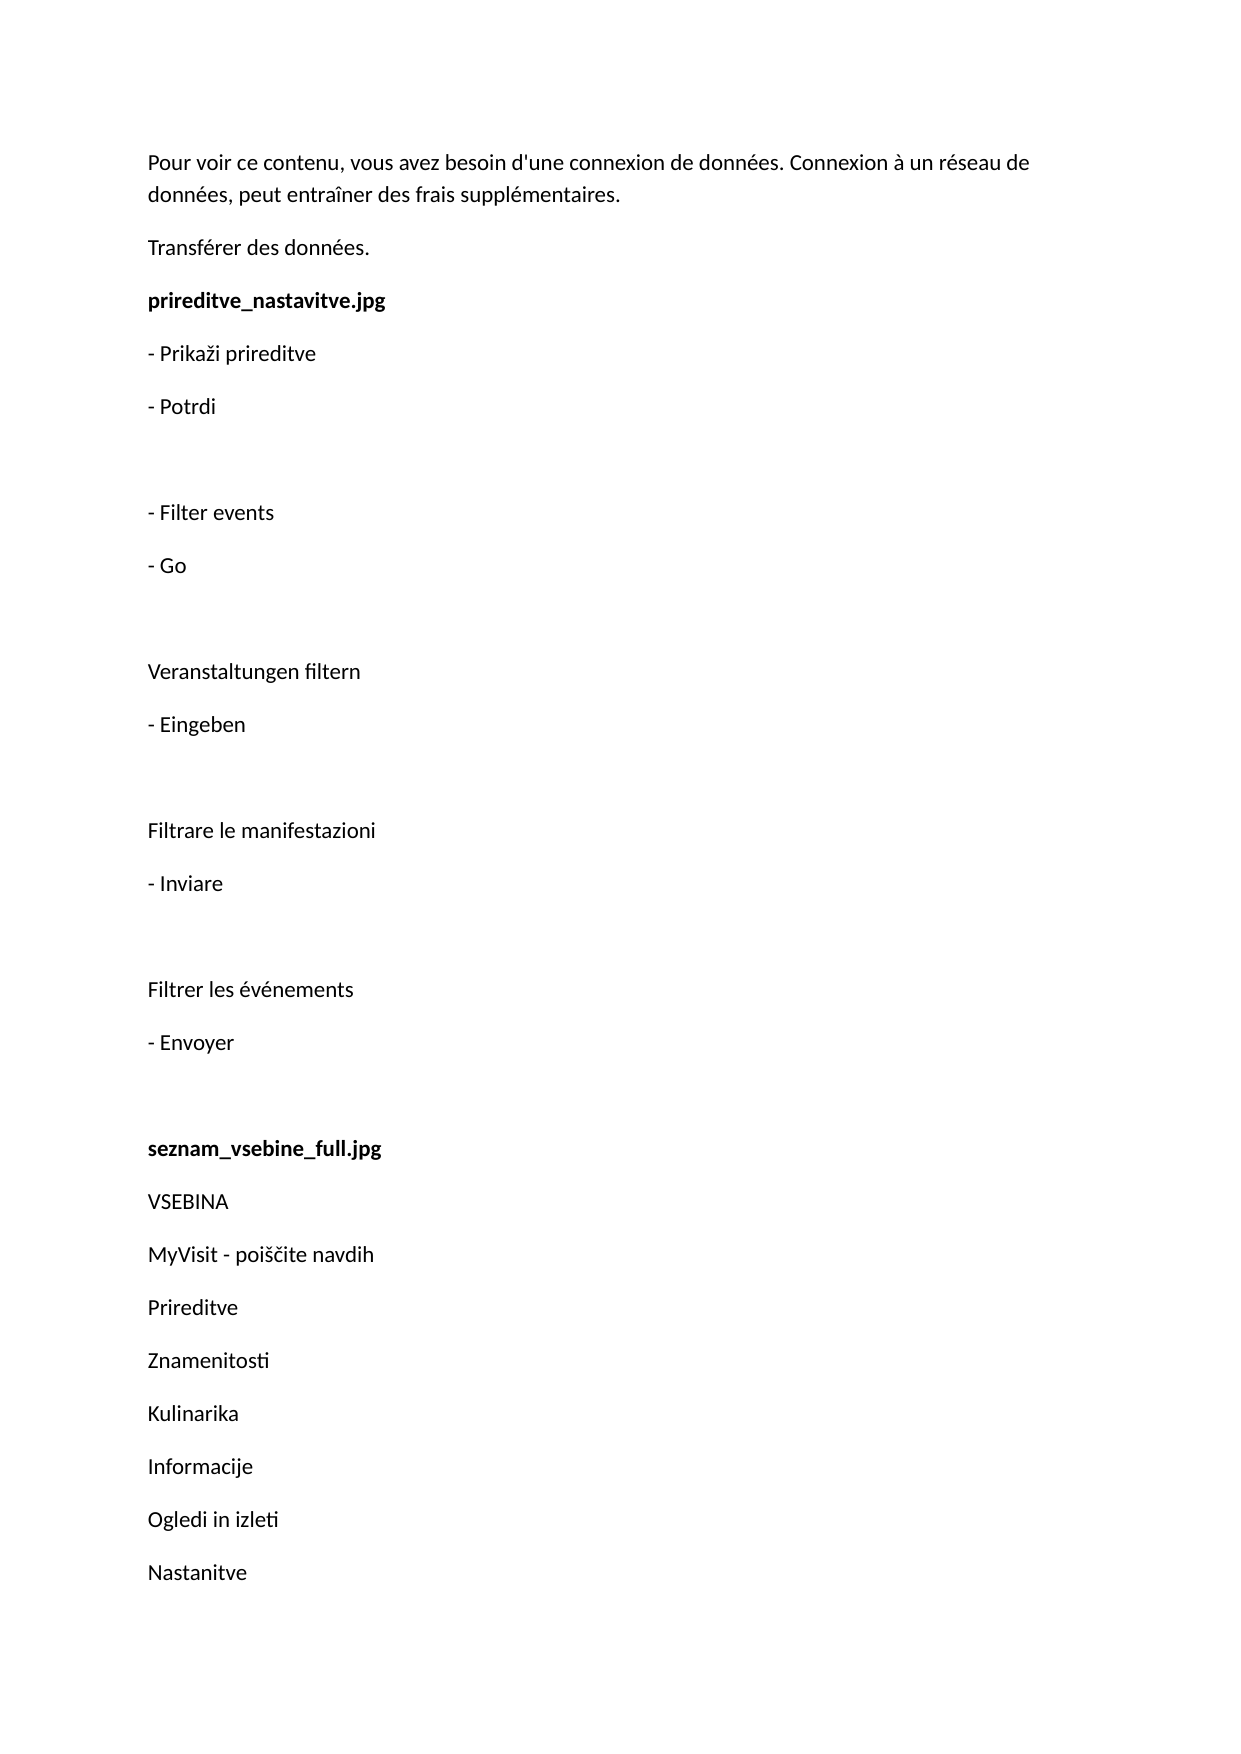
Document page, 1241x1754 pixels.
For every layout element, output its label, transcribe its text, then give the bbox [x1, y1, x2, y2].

text seznam_vsebine_full.jpg [148, 1134, 1093, 1162]
text Filtrare le manifestazioni [148, 816, 1093, 844]
text Pour voir ce contenu, vous avez besoin d'une connexion de données. Connexion à un réseau de données, peut entraîner des frais supplémentaires. [148, 148, 1093, 208]
text Znamenitosti [148, 1346, 1093, 1374]
text prireditve_nastavitve.jpg [148, 286, 1093, 314]
text - Go [148, 551, 1093, 579]
text - Inviare [148, 869, 1093, 897]
text VSEBINA [148, 1187, 1093, 1215]
text MyVisit - poiščite navdih [148, 1240, 1093, 1268]
text - Potrdi [148, 392, 1093, 420]
text - Eingeben [148, 710, 1093, 738]
text Transférer des données. [148, 233, 1093, 261]
text Filtrer les événements [148, 975, 1093, 1003]
text Kulinarika [148, 1399, 1093, 1427]
text Veranstaltungen filtern [148, 657, 1093, 685]
text - Envoyer [148, 1028, 1093, 1056]
text Prireditve [148, 1293, 1093, 1321]
text Informacije [148, 1452, 1093, 1480]
text Ogledi in izleti [148, 1505, 1093, 1533]
text Nastanitve [148, 1558, 1093, 1586]
text - Filter events [148, 498, 1093, 526]
text - Prikaži prireditve [148, 339, 1093, 367]
